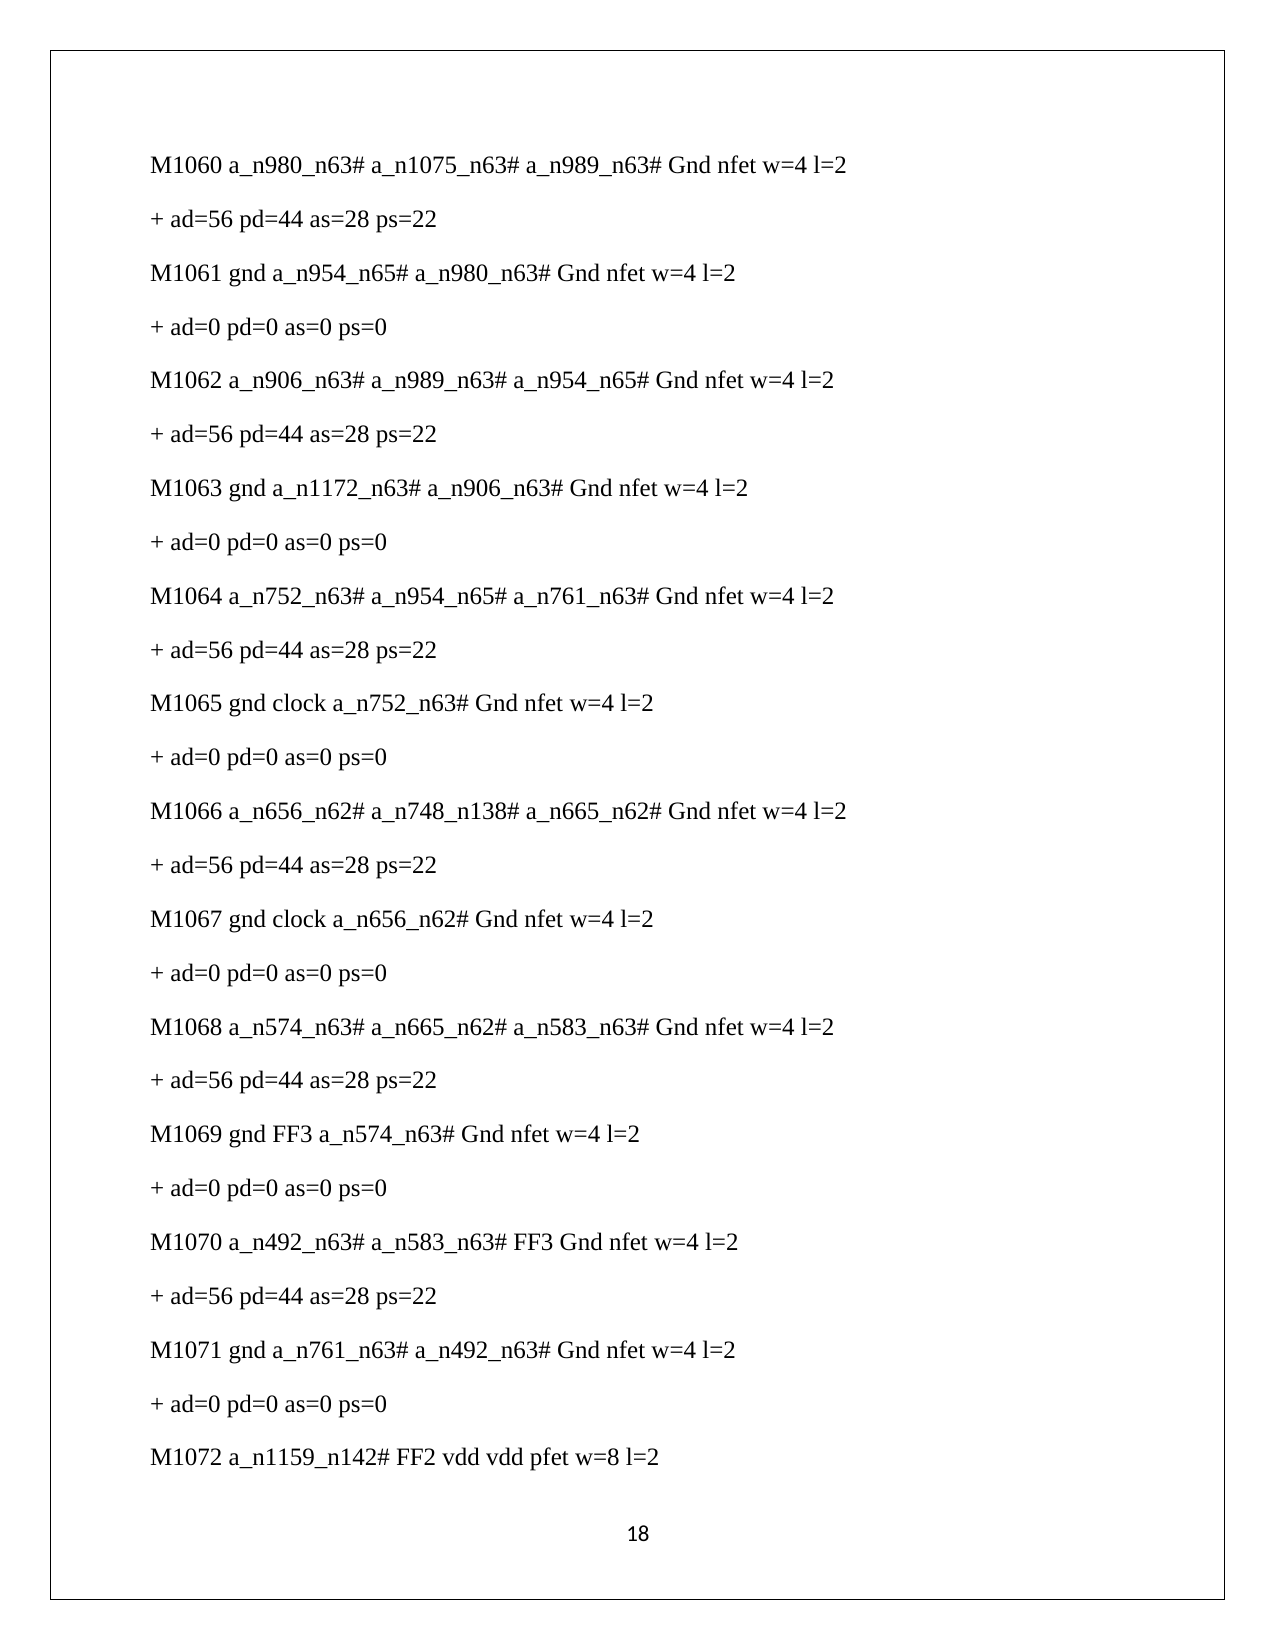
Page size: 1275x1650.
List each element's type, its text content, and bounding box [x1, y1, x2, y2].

text + ad=0 pd=0 as=0 ps=0 [150, 742, 1125, 771]
text + ad=0 pd=0 as=0 ps=0 [150, 312, 1125, 340]
text M1062 a_n906_n63# a_n989_n63# a_n954_n65# Gnd nfet w=4 l=2 [150, 365, 1125, 394]
text + ad=56 pd=44 as=28 ps=22 [150, 850, 1125, 879]
text M1068 a_n574_n63# a_n665_n62# a_n583_n63# Gnd nfet w=4 l=2 [150, 1012, 1125, 1040]
text M1064 a_n752_n63# a_n954_n65# a_n761_n63# Gnd nfet w=4 l=2 [150, 581, 1125, 609]
text M1061 gnd a_n954_n65# a_n980_n63# Gnd nfet w=4 l=2 [150, 258, 1125, 286]
text M1071 gnd a_n761_n63# a_n492_n63# Gnd nfet w=4 l=2 [150, 1335, 1125, 1363]
text M1072 a_n1159_n142# FF2 vdd vdd pfet w=8 l=2 [150, 1442, 1125, 1471]
text M1070 a_n492_n63# a_n583_n63# FF3 Gnd nfet w=4 l=2 [150, 1227, 1125, 1256]
text + ad=0 pd=0 as=0 ps=0 [150, 1389, 1125, 1417]
text M1065 gnd clock a_n752_n63# Gnd nfet w=4 l=2 [150, 688, 1125, 717]
text M1069 gnd FF3 a_n574_n63# Gnd nfet w=4 l=2 [150, 1119, 1125, 1148]
text + ad=56 pd=44 as=28 ps=22 [150, 635, 1125, 663]
text + ad=56 pd=44 as=28 ps=22 [150, 1281, 1125, 1310]
text + ad=0 pd=0 as=0 ps=0 [150, 527, 1125, 556]
text M1066 a_n656_n62# a_n748_n138# a_n665_n62# Gnd nfet w=4 l=2 [150, 796, 1125, 825]
text M1063 gnd a_n1172_n63# a_n906_n63# Gnd nfet w=4 l=2 [150, 473, 1125, 502]
text + ad=56 pd=44 as=28 ps=22 [150, 1066, 1125, 1094]
text + ad=0 pd=0 as=0 ps=0 [150, 958, 1125, 987]
text + ad=0 pd=0 as=0 ps=0 [150, 1173, 1125, 1202]
text M1067 gnd clock a_n656_n62# Gnd nfet w=4 l=2 [150, 904, 1125, 933]
text + ad=56 pd=44 as=28 ps=22 [150, 419, 1125, 448]
text + ad=56 pd=44 as=28 ps=22 [150, 204, 1125, 233]
text M1060 a_n980_n63# a_n1075_n63# a_n989_n63# Gnd nfet w=4 l=2 [150, 150, 1125, 179]
